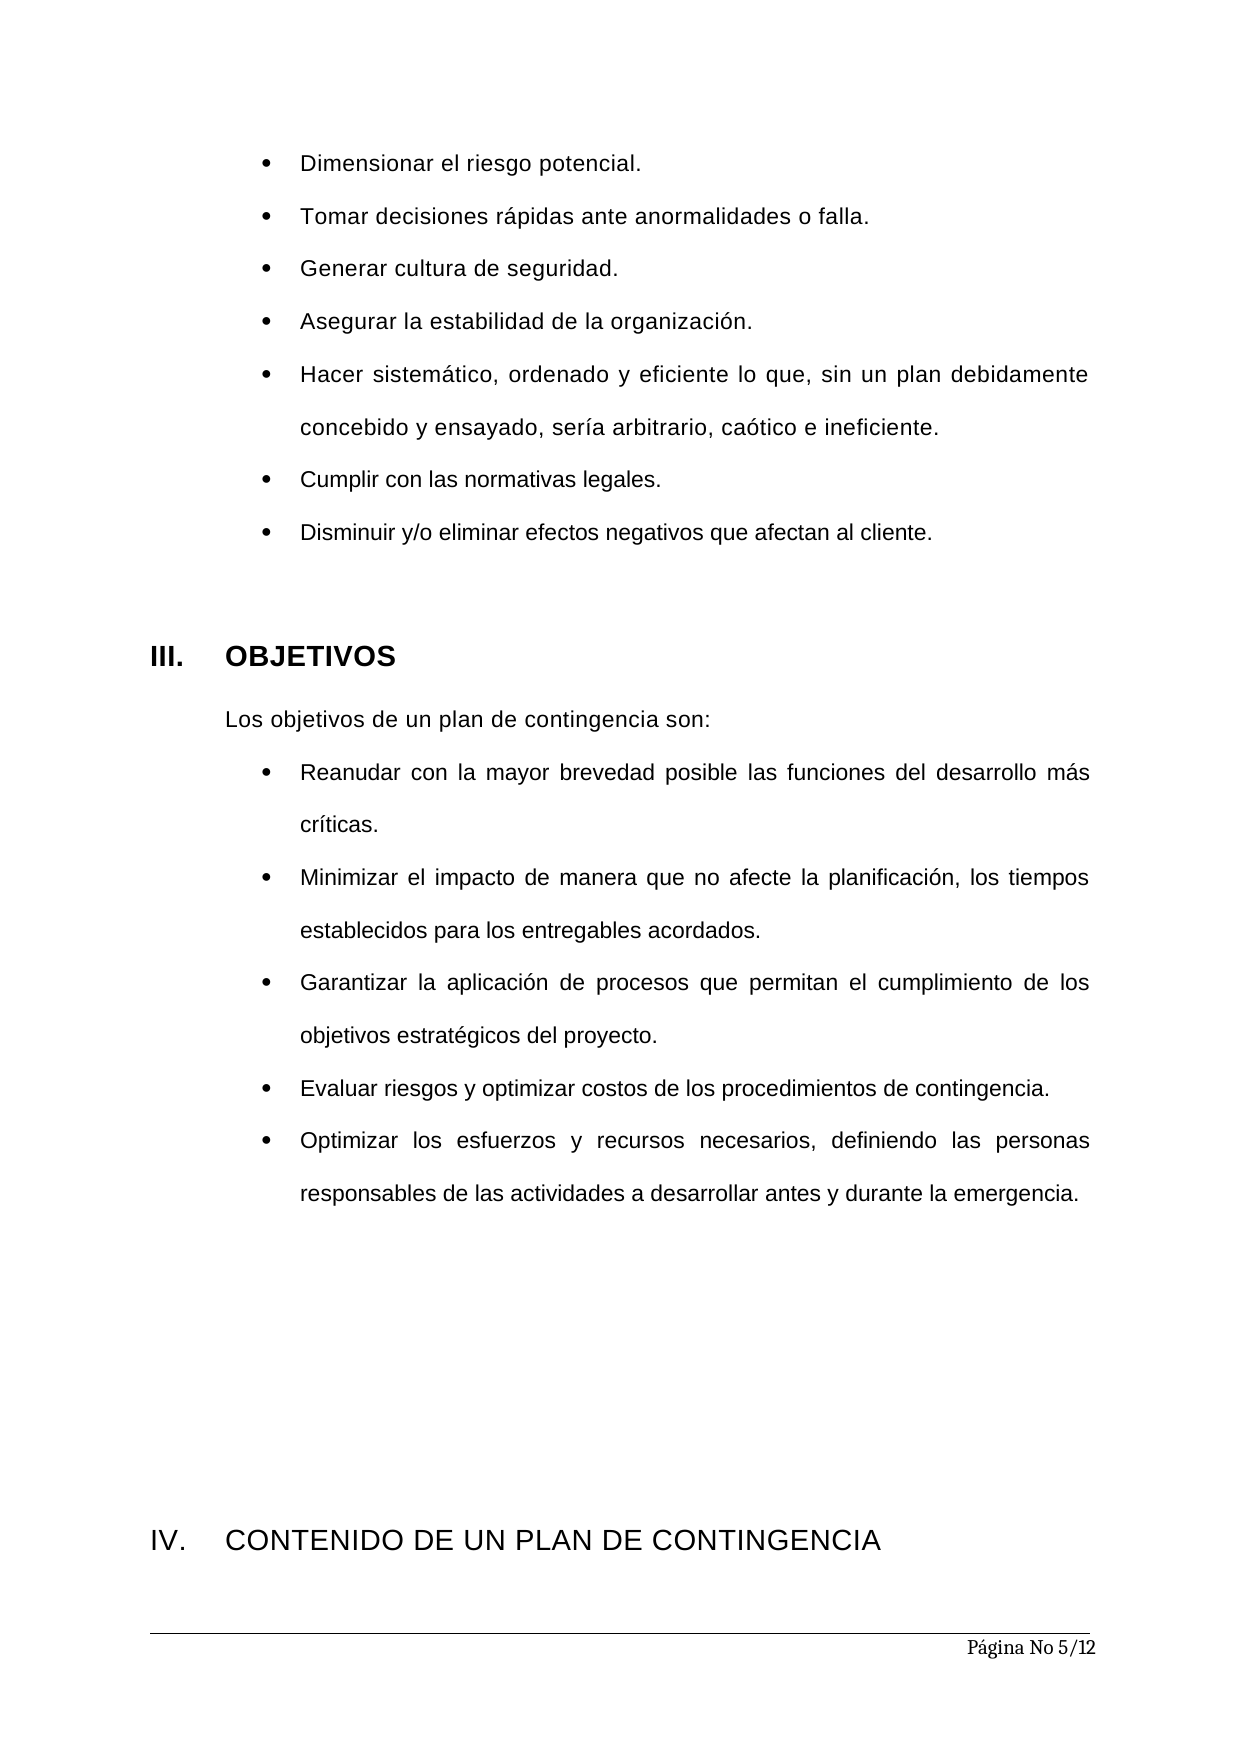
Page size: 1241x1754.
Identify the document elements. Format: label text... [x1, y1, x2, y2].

list Minimizar el impacto de manera que no afecte la planificación, los tiempos establecidos para los entregables acordados. [262, 864, 1090, 943]
list Optimizar los esfuerzos y recursos necesarios, definiendo las personas responsables de las actividades a desarrollar antes y durante la emergencia. [262, 1127, 1090, 1207]
list Generar cultura de seguridad. [262, 255, 1090, 282]
list Disminuir y/o eliminar efectos negativos que afectan al cliente. [262, 519, 1090, 545]
text Los objetivos de un plan de contingencia son: [150, 706, 1090, 732]
list Dimensionar el riesgo potencial. [262, 150, 1090, 176]
list Garantizar la aplicación de procesos que permitan el cumplimiento de los objetivos estratégicos del proyecto. [262, 969, 1090, 1048]
list Reanudar con la mayor brevedad posible las funciones del desarrollo más críticas. [262, 758, 1090, 838]
list Tomar decisiones rápidas ante anormalidades o falla. [262, 203, 1090, 229]
list Asegurar la estabilidad de la organización. [262, 308, 1090, 334]
text IV. CONTENIDO DE UN PLAN DE CONTINGENCIA [150, 1523, 1090, 1557]
text III. OBJETIVOS [150, 639, 1090, 672]
list Evaluar riesgos y optimizar costos de los procedimientos de contingencia. [262, 1075, 1090, 1101]
list Hacer sistemático, ordenado y eficiente lo que, sin un plan debidamente concebido y ensayado, sería arbitrario, caótico e ineficiente. [262, 361, 1090, 440]
list Cumplir con las normativas legales. [262, 466, 1090, 493]
